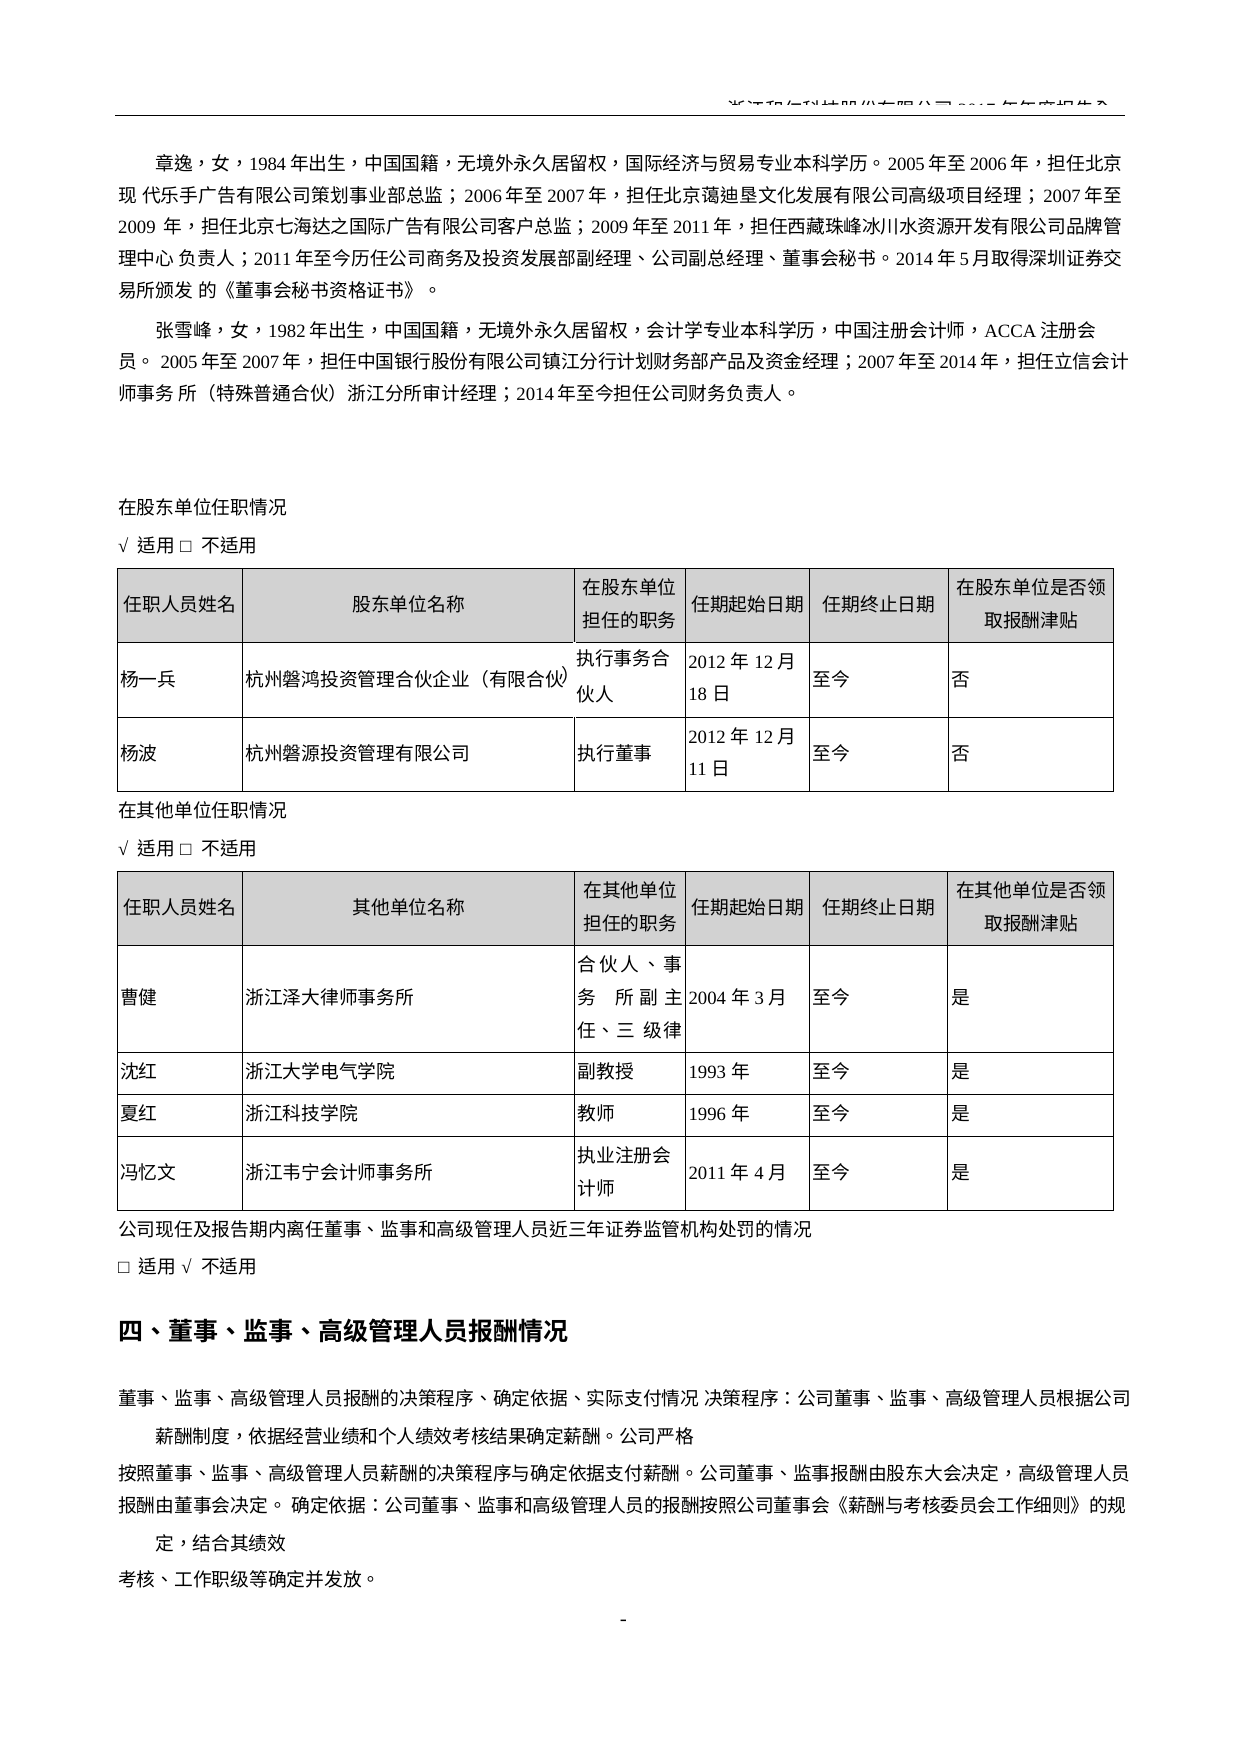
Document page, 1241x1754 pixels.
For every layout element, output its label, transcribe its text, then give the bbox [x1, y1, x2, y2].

text √ 适用 □ 不适用 [118, 835, 1132, 860]
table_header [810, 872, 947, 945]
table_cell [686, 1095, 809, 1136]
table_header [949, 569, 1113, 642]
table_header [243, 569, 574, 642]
text 报酬由董事会决定。 确定依据：公司董事、监事和高级管理人员的报酬按照公司董事会《薪酬与考核委员会工作细则》的规定，结合其绩效 [118, 1492, 1132, 1556]
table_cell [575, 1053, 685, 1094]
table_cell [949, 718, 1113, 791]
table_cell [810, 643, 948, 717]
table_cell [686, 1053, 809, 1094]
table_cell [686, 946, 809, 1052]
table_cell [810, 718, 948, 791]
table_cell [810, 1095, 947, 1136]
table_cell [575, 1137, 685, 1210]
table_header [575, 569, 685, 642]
text √ 适用 □ 不适用 [118, 532, 1132, 558]
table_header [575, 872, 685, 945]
text 公司现任及报告期内离任董事、监事和高级管理人员近三年证券监管机构处罚的情况 [118, 1216, 1132, 1242]
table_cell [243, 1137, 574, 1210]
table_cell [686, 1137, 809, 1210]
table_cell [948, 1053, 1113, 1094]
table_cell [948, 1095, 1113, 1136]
text 在其他单位任职情况 [118, 797, 1132, 823]
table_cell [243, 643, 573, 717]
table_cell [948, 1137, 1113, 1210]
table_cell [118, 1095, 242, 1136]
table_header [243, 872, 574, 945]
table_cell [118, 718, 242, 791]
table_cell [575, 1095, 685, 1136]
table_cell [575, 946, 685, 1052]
text 在股东单位任职情况 [118, 495, 1132, 520]
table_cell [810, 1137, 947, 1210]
text 董事、监事、高级管理人员报酬的决策程序、确定依据、实际支付情况 决策程序：公司董事、监事、高级管理人员根据公司薪酬制度，依据经营业绩和个人绩效考核结果确定薪酬。公司严格 [118, 1385, 1132, 1449]
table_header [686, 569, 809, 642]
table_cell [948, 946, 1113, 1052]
text 考核、工作职级等确定并发放。 [118, 1568, 1132, 1591]
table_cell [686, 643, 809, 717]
text □ 适用 √ 不适用 [118, 1254, 1132, 1279]
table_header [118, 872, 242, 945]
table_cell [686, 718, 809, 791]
text 张雪峰，女，1982年出生，中国国籍，无境外永久居留权，会计学专业本科学历，中国注册会计师，ACCA注册会员。 2005年至2007年，担任中国银行股份有限公司镇江分行计划财务部产品及资金经理；2007年至2014年，担任立信会计师事务 所（特殊普通合伙）浙江分所审计经理；2014年至今担任公司财务负责人。 [118, 317, 1132, 406]
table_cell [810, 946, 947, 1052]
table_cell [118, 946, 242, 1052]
text 按照董事、监事、高级管理人员薪酬的决策程序与确定依据支付薪酬。公司董事、监事报酬由股东大会决定，高级管理人员 [118, 1461, 1142, 1484]
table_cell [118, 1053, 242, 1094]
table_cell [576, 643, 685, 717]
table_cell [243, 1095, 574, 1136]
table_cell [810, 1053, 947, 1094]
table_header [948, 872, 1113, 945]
subtitle 四、董事、监事、高级管理人员报酬情况 [118, 1313, 1132, 1347]
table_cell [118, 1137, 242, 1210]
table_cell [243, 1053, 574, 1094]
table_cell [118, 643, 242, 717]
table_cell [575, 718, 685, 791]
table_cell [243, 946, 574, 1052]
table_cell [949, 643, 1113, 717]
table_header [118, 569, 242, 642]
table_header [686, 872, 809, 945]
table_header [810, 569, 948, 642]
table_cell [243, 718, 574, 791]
text 章逸，女，1984年出生，中国国籍，无境外永久居留权，国际经济与贸易专业本科学历。2005年至2006年，担任北京现 代乐手广告有限公司策划事业部总监；2006年至2007年，担任北京蔼迪垦文化发展有限公司高级项目经理；2007年至2009 年，担任北京七海达之国际广告有限公司客户总监；2009年至2011年，担任西藏珠峰冰川水资源开发有限公司品牌管理中心 负责人；2011年至今历任公司商务及投资发展部副经理、公司副总经理、董事会秘书。2014年5月取得深圳证券交易所颁发 的《董事会秘书资格证书》。 [118, 150, 1123, 303]
